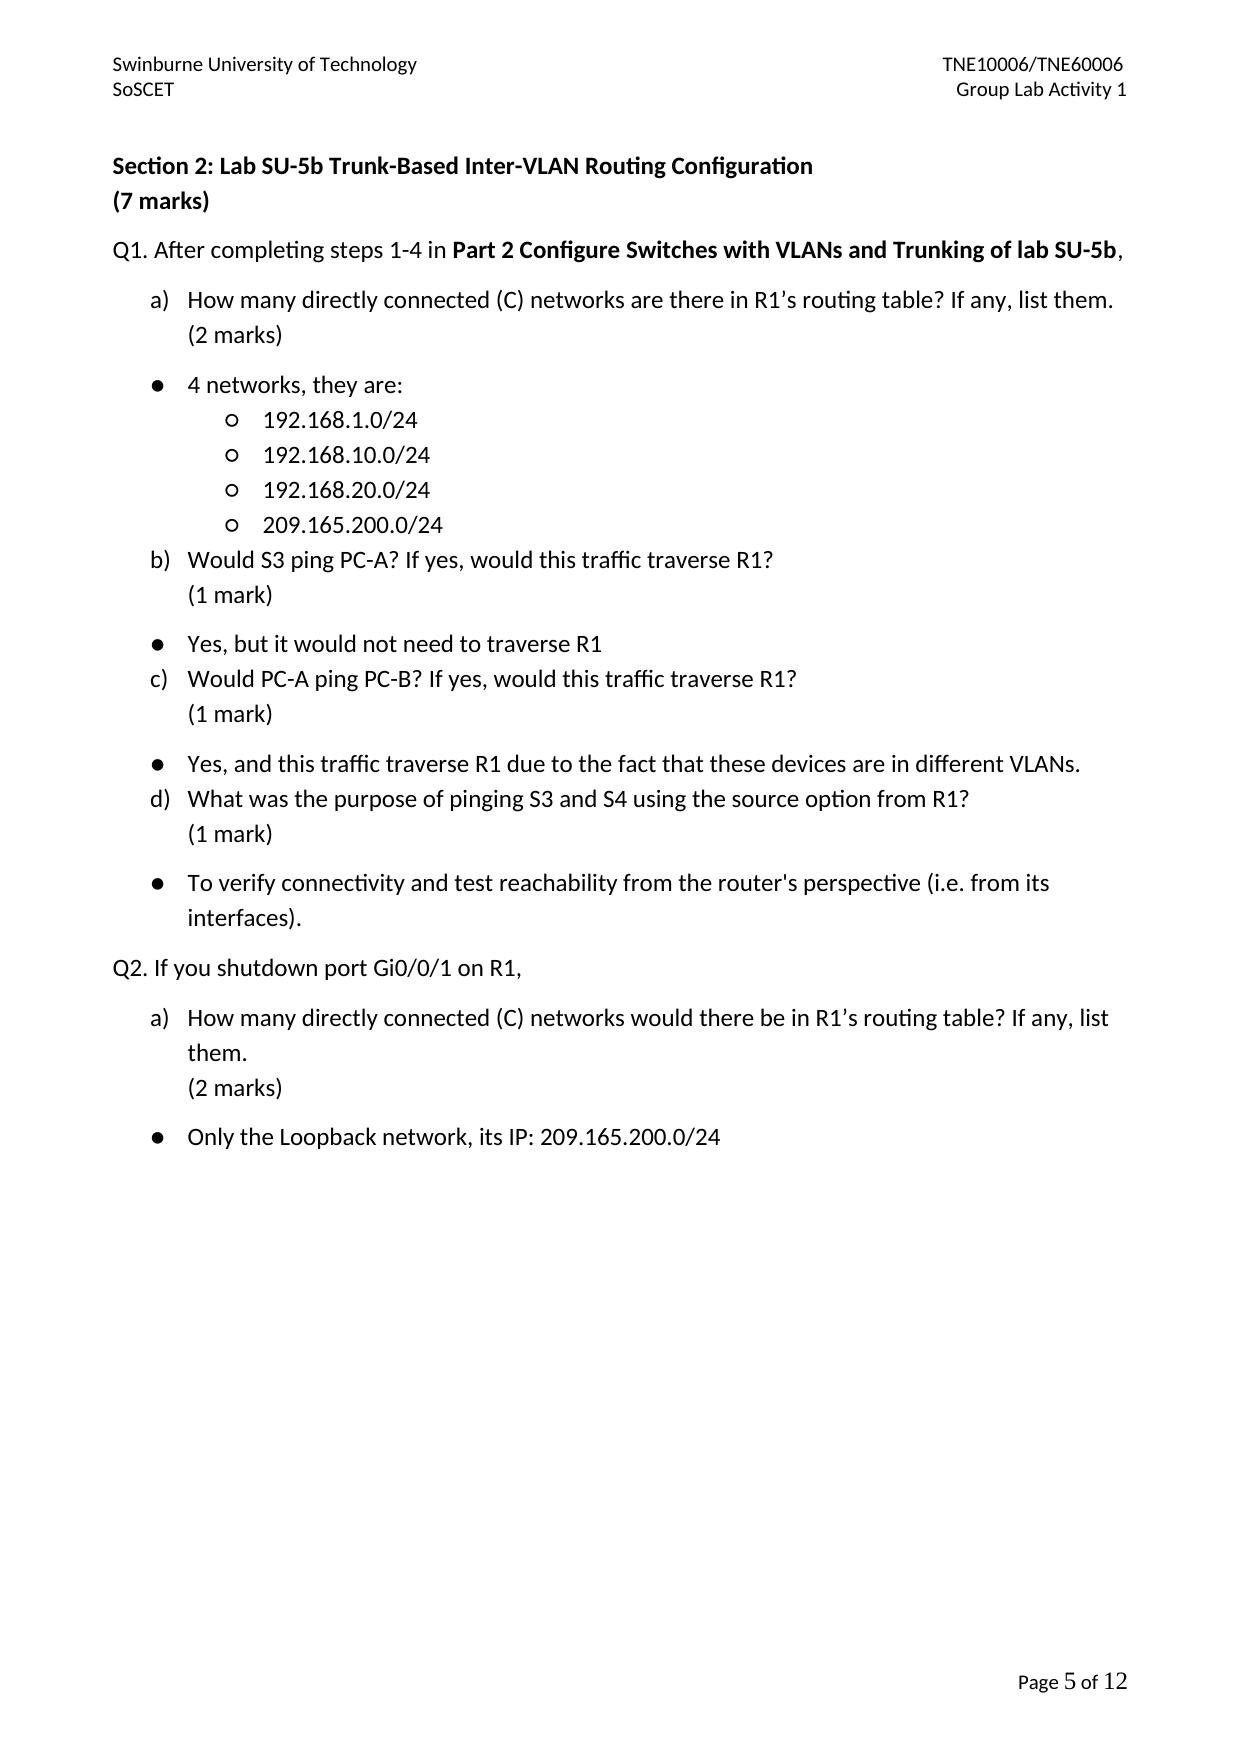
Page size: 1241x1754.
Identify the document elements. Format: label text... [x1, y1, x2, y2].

list How many directly connected (C) networks would there be in R1’s routing table? If any, list them. (2 marks) [150, 1002, 1128, 1102]
list Yes, and this traffic traverse R1 due to the fact that these devices are in different VLANs. [150, 748, 1128, 778]
list How many directly connected (C) networks are there in R1’s routing table? If any, list them. (2 marks) [150, 284, 1128, 350]
list Would S3 ping PC-A? If yes, would this traffic traverse R1? (1 mark) [150, 544, 1128, 609]
text Q1. After completing steps 1-4 in Part 2 Configure Switches with VLANs and Trunking of lab SU-5b, [112, 234, 1128, 265]
list 192.168.10.0/24 [225, 439, 1128, 469]
text Q2. If you shutdown port Gi0/0/1 on R1, [112, 952, 1128, 983]
list 192.168.20.0/24 [225, 474, 1128, 504]
list What was the purpose of pinging S3 and S4 using the source option from R1? (1 mark) [150, 783, 1128, 848]
list Only the Loopback network, its IP: 209.165.200.0/24 [150, 1121, 1128, 1152]
list 192.168.1.0/24 [225, 404, 1128, 434]
list 4 networks, they are: [150, 369, 1128, 399]
list Yes, but it would not need to traverse R1 [150, 628, 1128, 659]
text Section 2: Lab SU-5b Trunk-Based Inter-VLAN Routing Configuration (7 marks) [112, 150, 1128, 216]
list Would PC-A ping PC-B? If yes, would this traffic traverse R1? (1 mark) [150, 663, 1128, 729]
list To verify connectivity and test reachability from the router's perspective (i.e. from its interfaces). [150, 867, 1128, 933]
list 209.165.200.0/24 [225, 509, 1128, 539]
